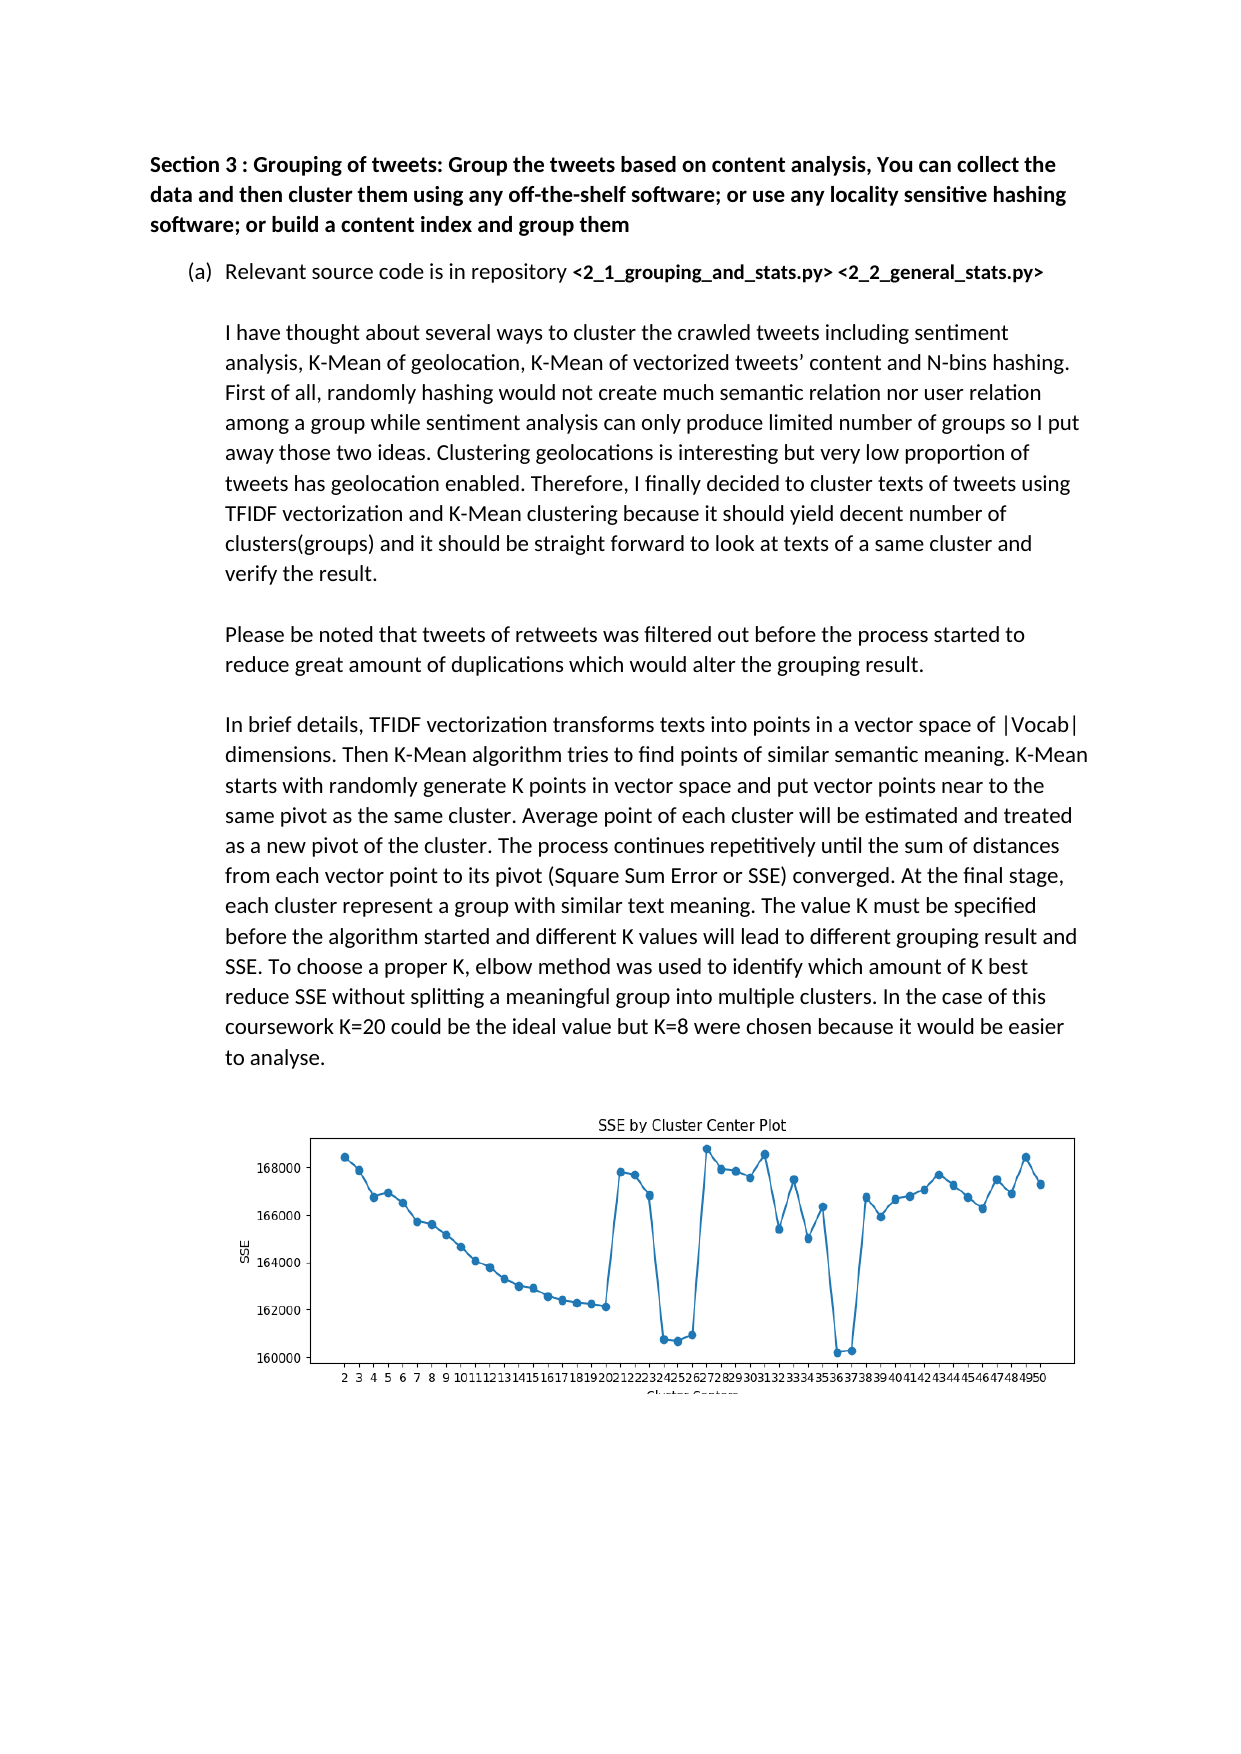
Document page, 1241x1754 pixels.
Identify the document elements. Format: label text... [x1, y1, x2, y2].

list Relevant source code is in repository <2_1_grouping_and_stats.py> <2_2_general_stats.py> I have thought about several ways to cluster the crawled tweets including sentiment analysis, K-Mean of geolocation, K-Mean of vectorized tweets’ content and N-bins hashing. First of all, randomly hashing would not create much semantic relation nor user relation among a group while sentiment analysis can only produce limited number of groups so I put away those two ideas. Clustering geolocations is interesting but very low proportion of tweets has geolocation enabled. Therefore, I finally decided to cluster texts of tweets using TFIDF vectorization and K-Mean clustering because it should yield decent number of clusters(groups) and it should be straight forward to look at texts of a same cluster and verify the result. Please be noted that tweets of retweets was filtered out before the process started to reduce great amount of duplications which would alter the grouping result. In brief details, TFIDF vectorization transforms texts into points in a vector space of |Vocab| dimensions. Then K-Mean algorithm tries to find points of similar semantic meaning. K-Mean starts with randomly generate K points in vector space and put vector points near to the same pivot as the same cluster. Average point of each cluster will be estimated and treated as a new pivot of the cluster. The process continues repetitively until the sum of distances from each vector point to its pivot (Square Sum Error or SSE) converged. At the final stage, each cluster represent a group with similar text meaning. The value K must be specified before the algorithm started and different K values will lead to different grouping result and SSE. To choose a proper K, elbow method was used to identify which amount of K best reduce SSE without splitting a meaningful group into multiple clusters. In the case of this coursework K=20 could be the ideal value but K=8 were chosen because it would be easier to analyse. [187, 257, 1090, 1394]
text Section 3 : Grouping of tweets: Group the tweets based on content analysis, You can collect the data and then cluster them using any off-the-shelf software; or use any locality sensitive hashing software; or build a content index and group them [150, 150, 1090, 238]
picture [225, 1103, 1103, 1394]
